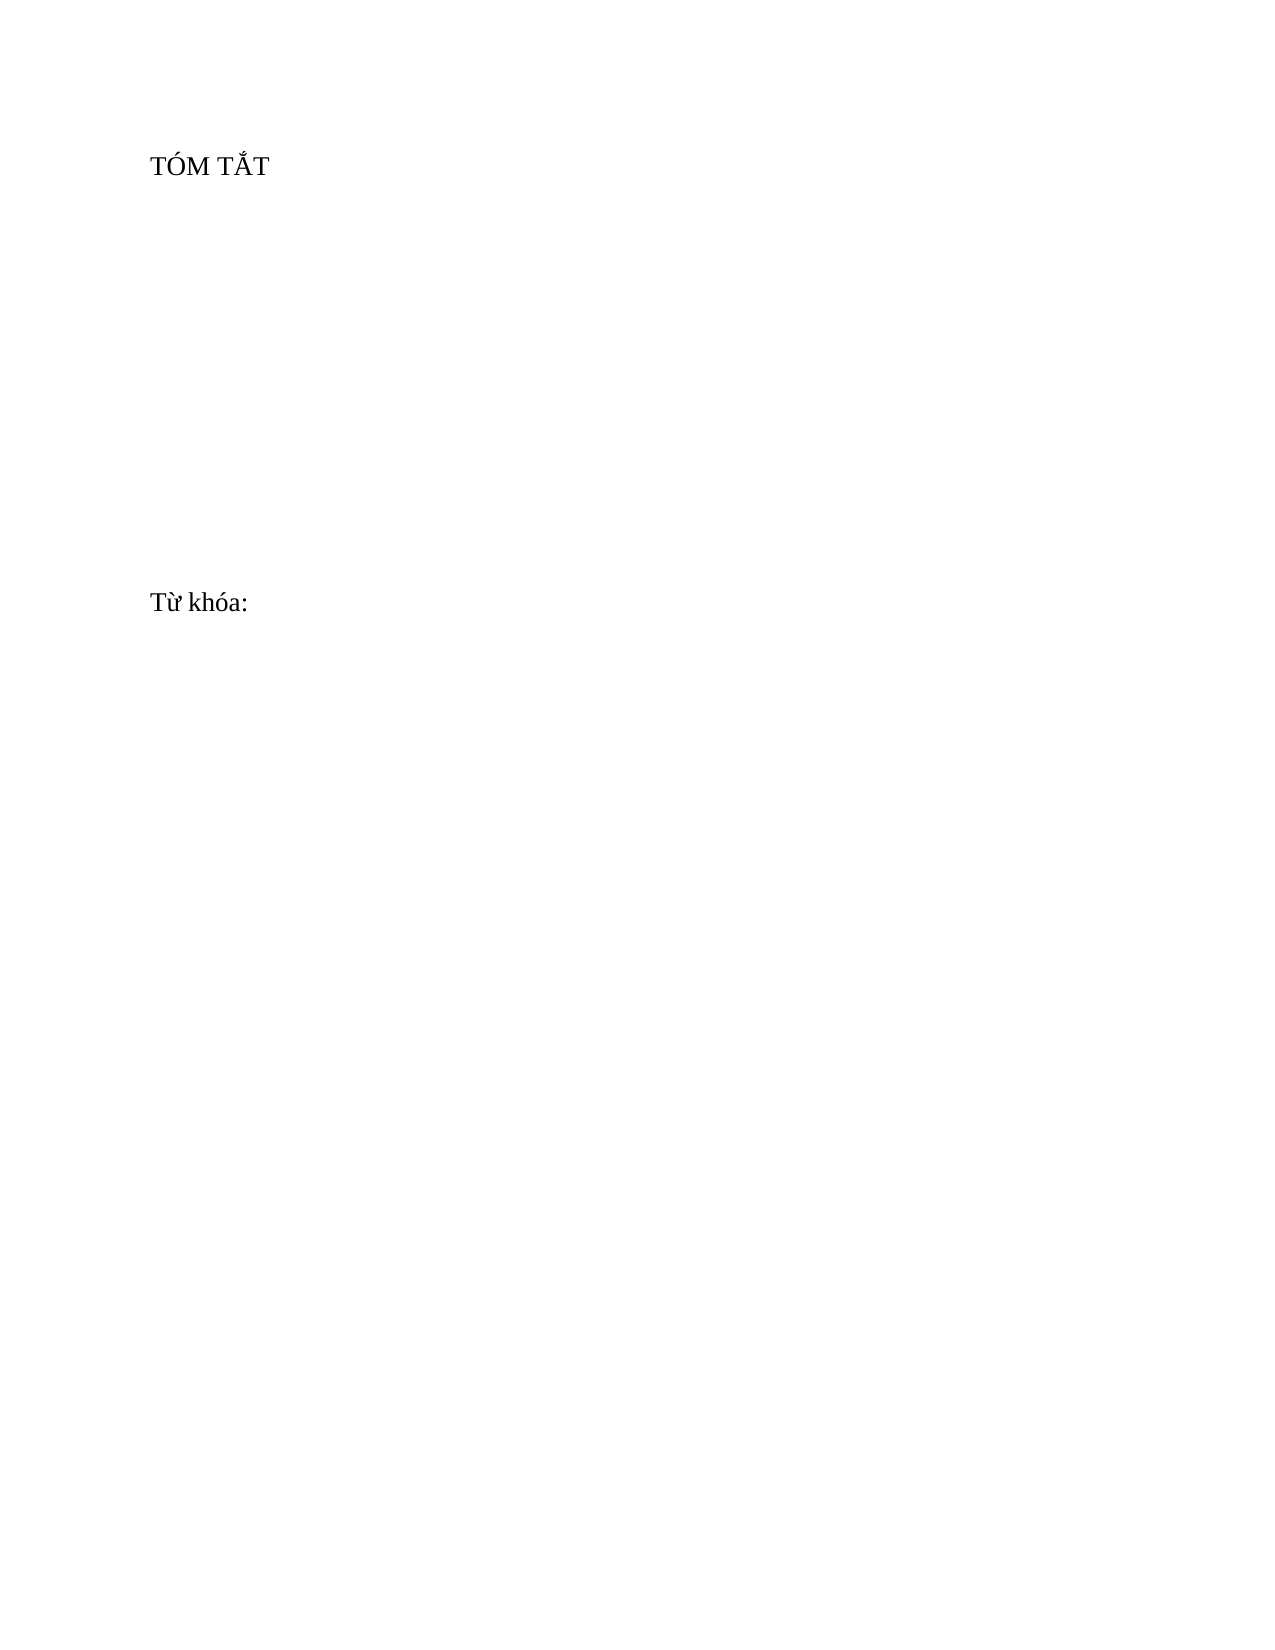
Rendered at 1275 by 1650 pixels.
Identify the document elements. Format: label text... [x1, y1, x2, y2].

text TÓM TẮT [150, 150, 1125, 181]
text Từ khóa: [150, 586, 1125, 617]
